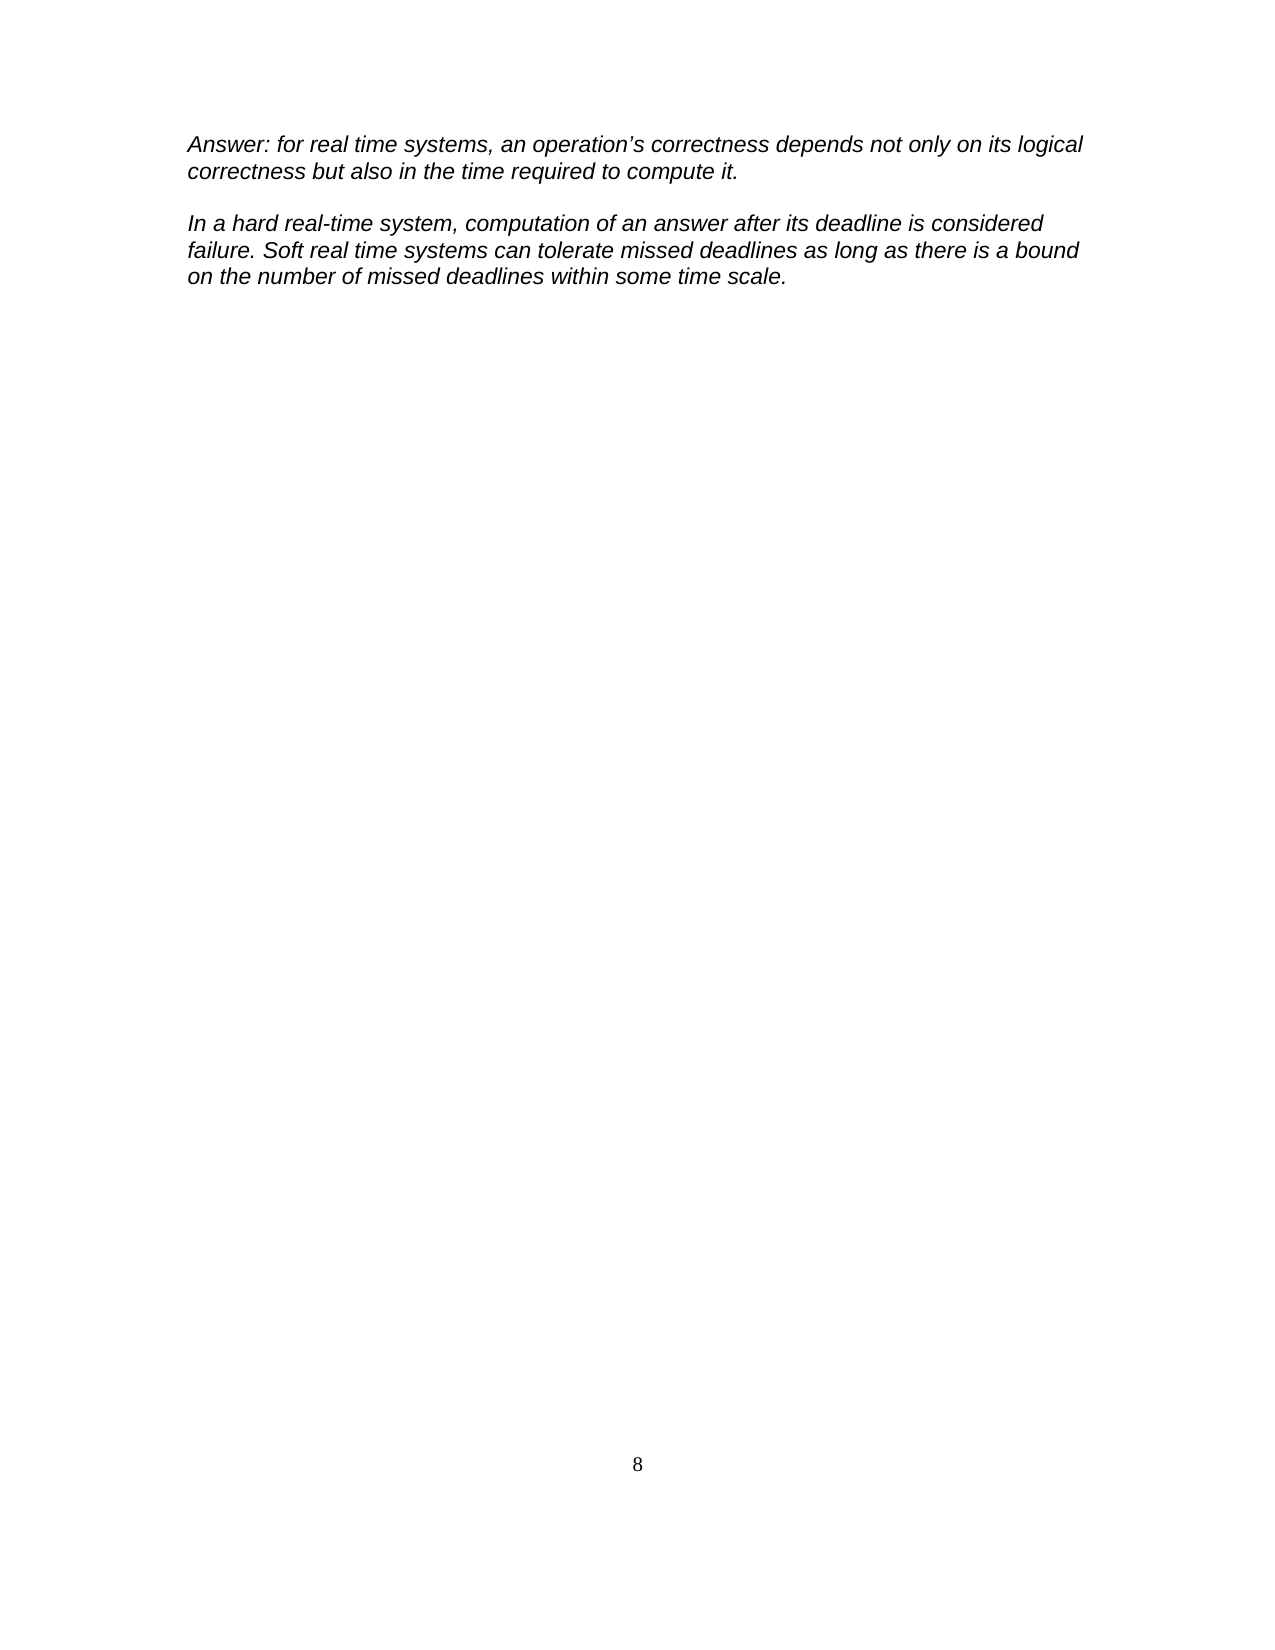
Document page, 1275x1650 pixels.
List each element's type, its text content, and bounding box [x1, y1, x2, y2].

text Answer: for real time systems, an operation’s correctness depends not only on its logical correctness but also in the time required to compute it. [187, 131, 1087, 184]
text In a hard real-time system, computation of an answer after its deadline is considered failure. Soft real time systems can tolerate missed deadlines as long as there is a bound on the number of missed deadlines within some time scale. [187, 210, 1087, 289]
